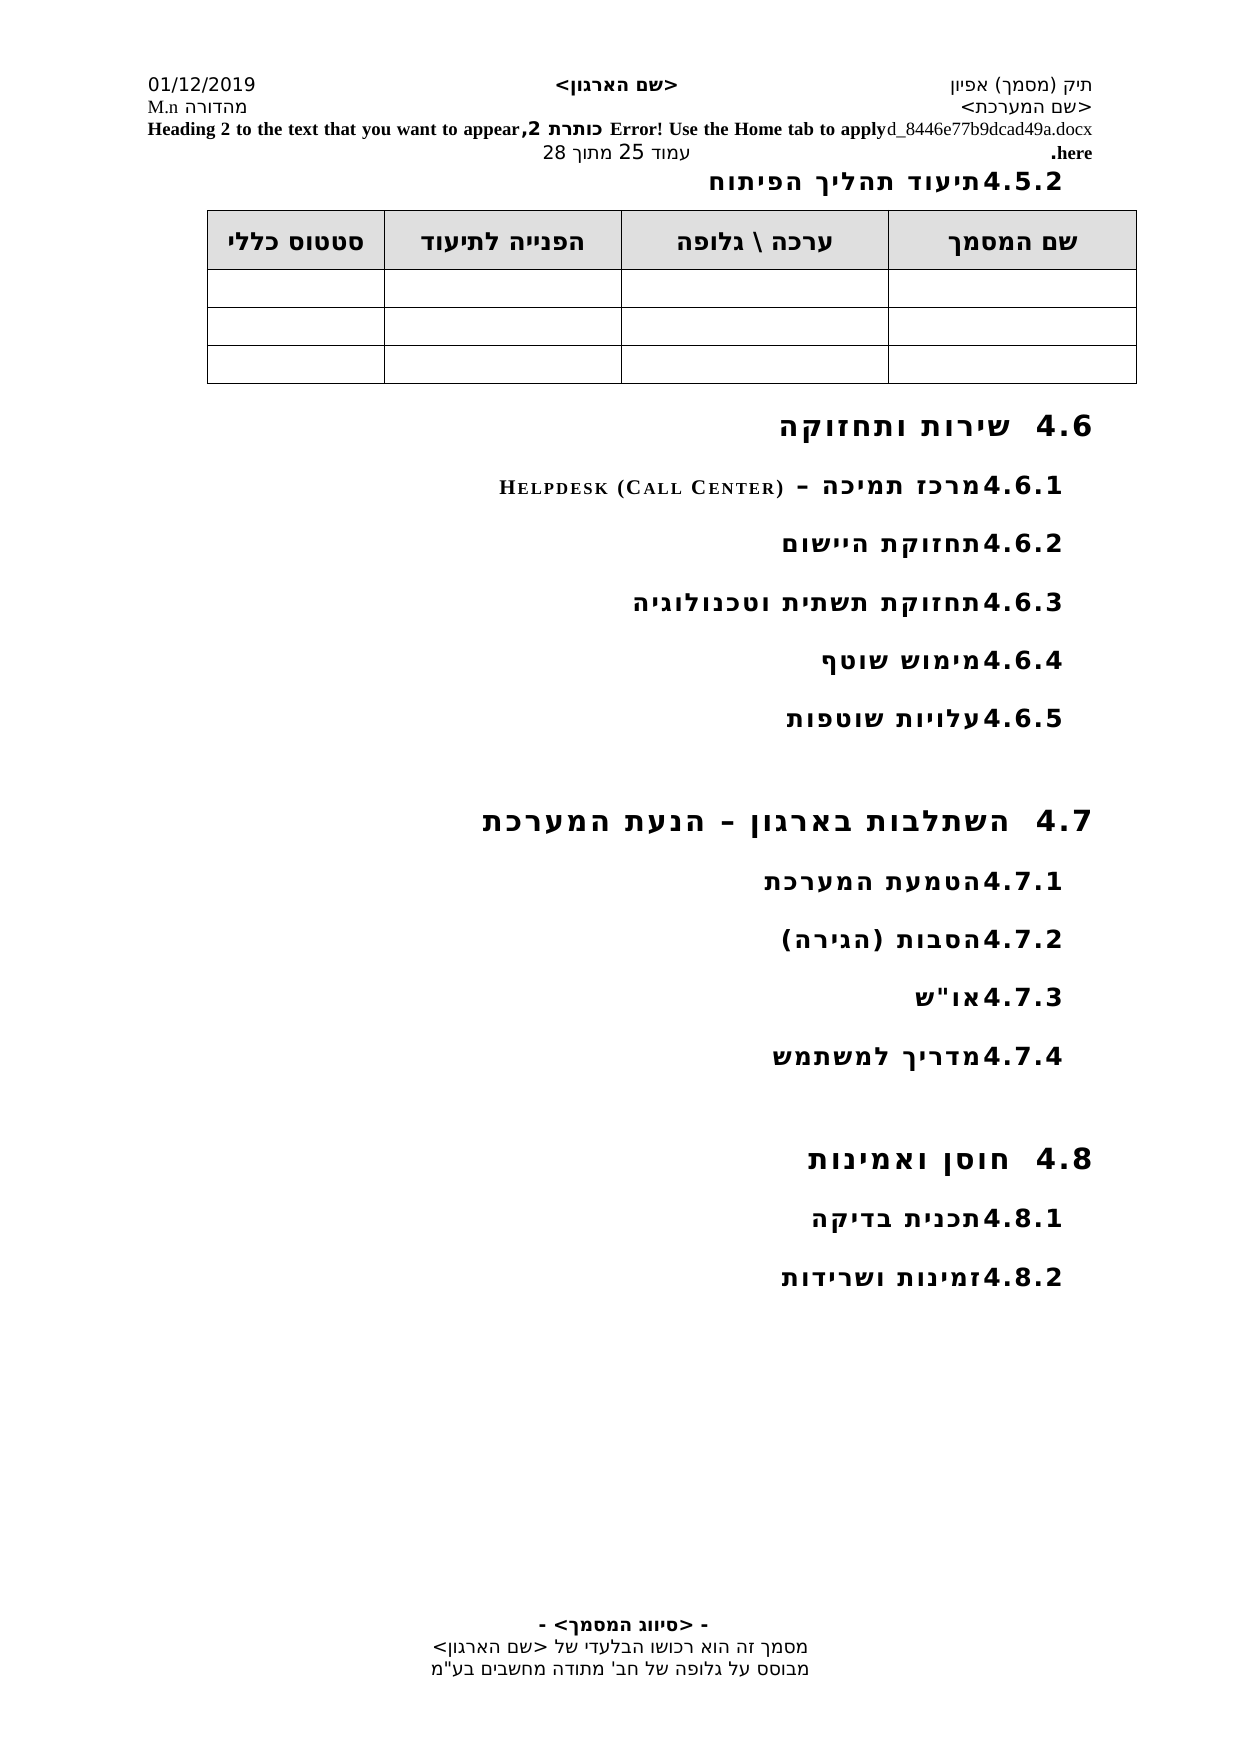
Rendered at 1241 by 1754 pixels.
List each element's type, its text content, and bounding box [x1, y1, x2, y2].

subtitle 4.8.1 תכנית בדיקה [148, 1201, 1063, 1234]
table_cell [208, 346, 384, 383]
subtitle 4.7.3 או"ש [148, 980, 1063, 1013]
table_cell [385, 346, 621, 383]
subtitle 4.7.4 מדריך למשתמש [148, 1038, 1063, 1072]
table_header ערכה \ גלופה [622, 211, 888, 269]
subtitle 4.6.4 מימוש שוטף [148, 643, 1063, 676]
subtitle 4.6.5 עלויות שוטפות [148, 701, 1063, 734]
table_header הפנייה לתיעוד [385, 211, 621, 269]
table_cell [385, 308, 621, 345]
table_cell [208, 308, 384, 345]
subtitle 4.7.1 הטמעת המערכת [148, 863, 1063, 897]
subtitle 4.6.2 תחזוקת היישום [148, 526, 1063, 559]
table_cell [889, 346, 1136, 383]
table_header שם המסמך [889, 211, 1136, 269]
subtitle 4.6.1 מרכז תמיכה – Helpdesk (Call Center) [148, 468, 1063, 501]
table_cell [385, 270, 621, 307]
subtitle 4.7 השתלבות בארגון – הנעת המערכת [148, 805, 1092, 838]
table_cell [622, 270, 888, 307]
subtitle 4.6.3 תחזוקת תשתית וטכנולוגיה [148, 584, 1063, 618]
table_cell [622, 308, 888, 345]
table_cell [622, 346, 888, 383]
table_cell [208, 270, 384, 307]
subtitle 4.8.2 זמינות ושרידות [148, 1259, 1063, 1293]
subtitle 4.5.2 תיעוד תהליך הפיתוח [148, 164, 1063, 197]
subtitle 4.6 שירות ותחזוקה [148, 409, 1092, 443]
subtitle 4.7.2 הסבות (הגירה) [148, 922, 1063, 955]
table_cell [889, 308, 1136, 345]
table_cell [889, 270, 1136, 307]
subtitle 4.8 חוסן ואמינות [148, 1143, 1092, 1176]
table_header סטטוס כללי [208, 211, 384, 269]
